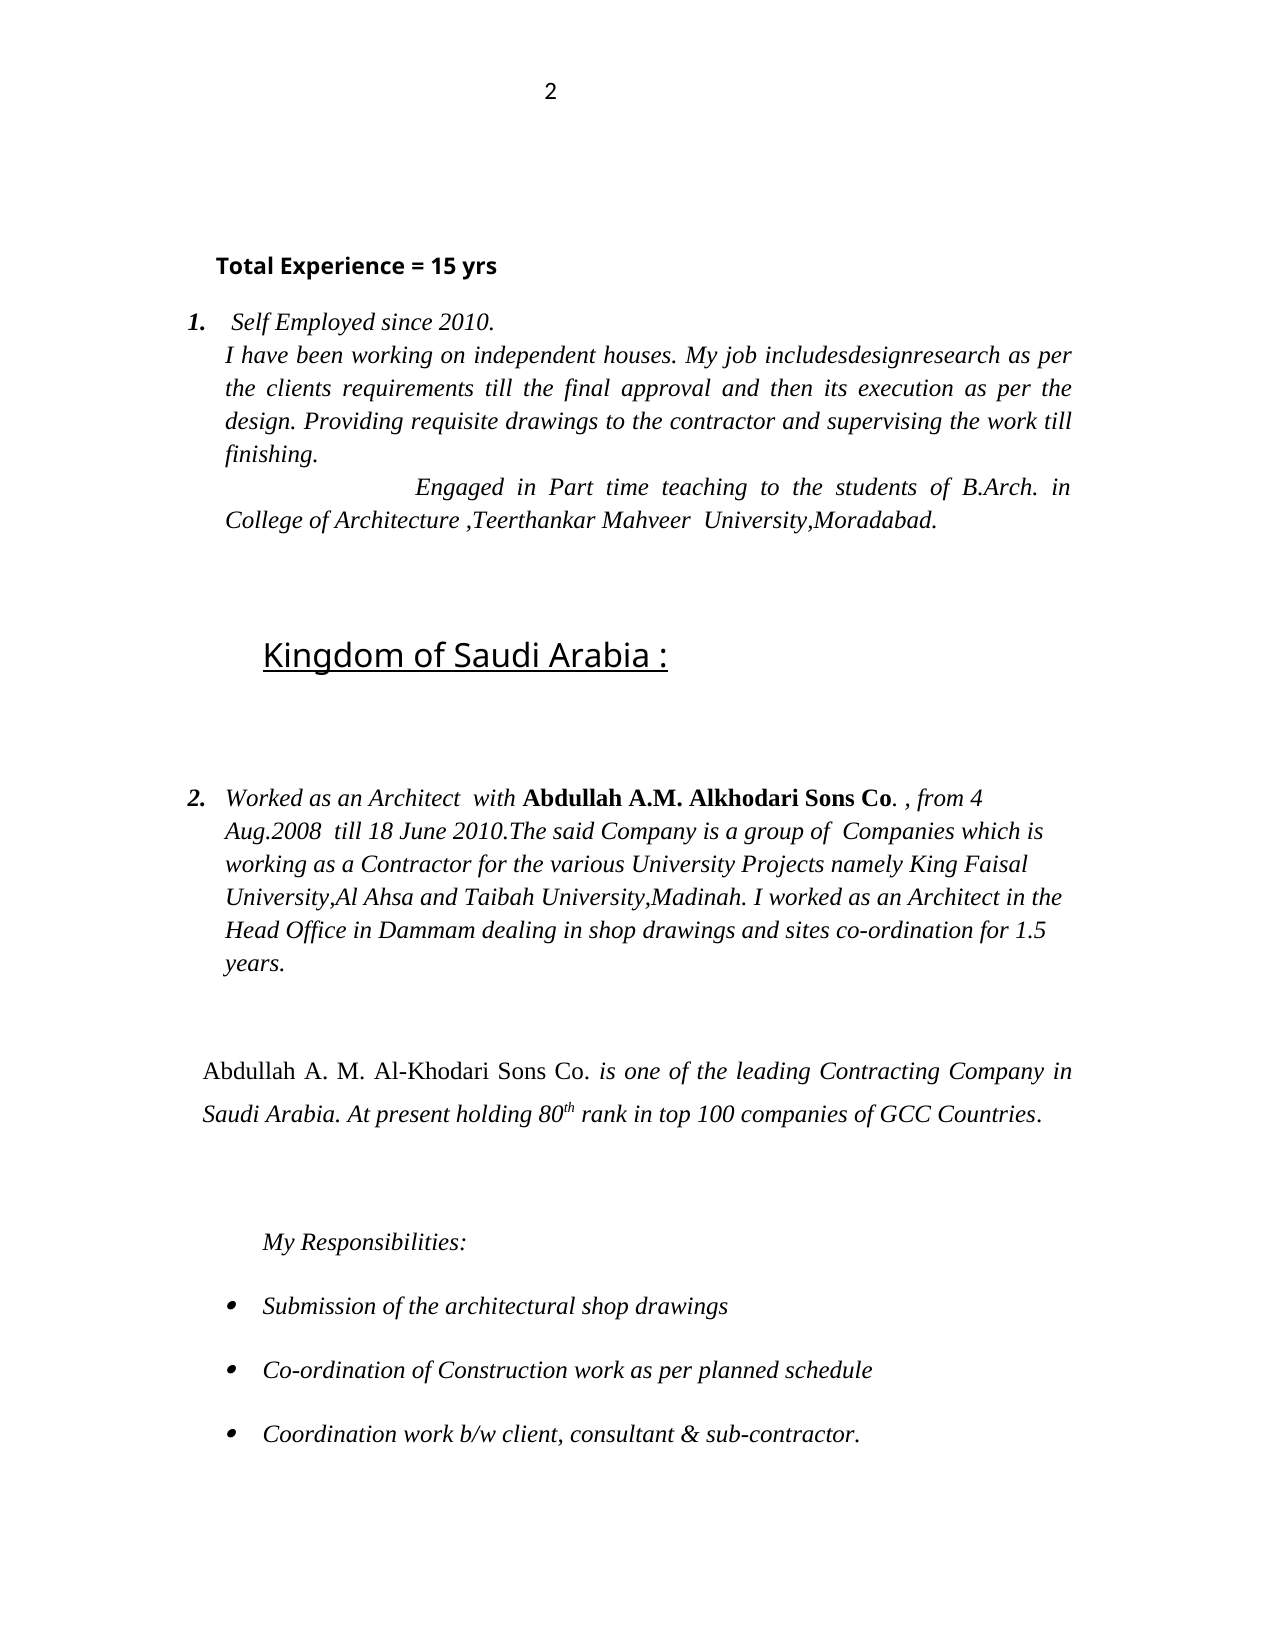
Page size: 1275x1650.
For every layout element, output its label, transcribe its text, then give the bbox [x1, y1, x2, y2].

list Co-ordination of Construction work as per planned schedule [225, 1355, 1072, 1383]
list Coordination work b/w client, consultant & sub-contractor. [225, 1419, 1072, 1447]
list I have been working on independent houses. My job includesdesignresearch as per the clients requirements till the final approval and then its execution as per the design. Providing requisite drawings to the contractor and supervising the work till finishing. [225, 340, 1072, 467]
list Kingdom of Saudi Arabia : [262, 632, 1072, 677]
list My Responsibilities: [262, 1227, 1072, 1256]
list Self Employed since 2010. [187, 307, 1072, 335]
text Abdullah A. M. Al-Khodari Sons Co. is one of the leading Contracting Company in Saudi Arabia. At present holding 80th rank in top 100 companies of GCC Countries. [202, 1056, 1072, 1128]
list Submission of the architectural shop drawings [225, 1291, 1072, 1319]
text Total Experience = 15 yrs [216, 250, 1072, 281]
list Worked as an Architect with Abdullah A.M. Alkhodari Sons Co. , from 4 Aug.2008 till 18 June 2010.The said Company is a group of Companies which is working as a Contractor for the various University Projects namely King Faisal University,Al Ahsa and Taibah University,Madinah. I worked as an Architect in the Head Office in Dammam dealing in shop drawings and sites co-ordination for 1.5 years. [187, 783, 1072, 977]
list Engaged in Part time teaching to the students of B.Arch. in College of Architecture ,Teerthankar Mahveer University,Moradabad. [225, 472, 1072, 533]
